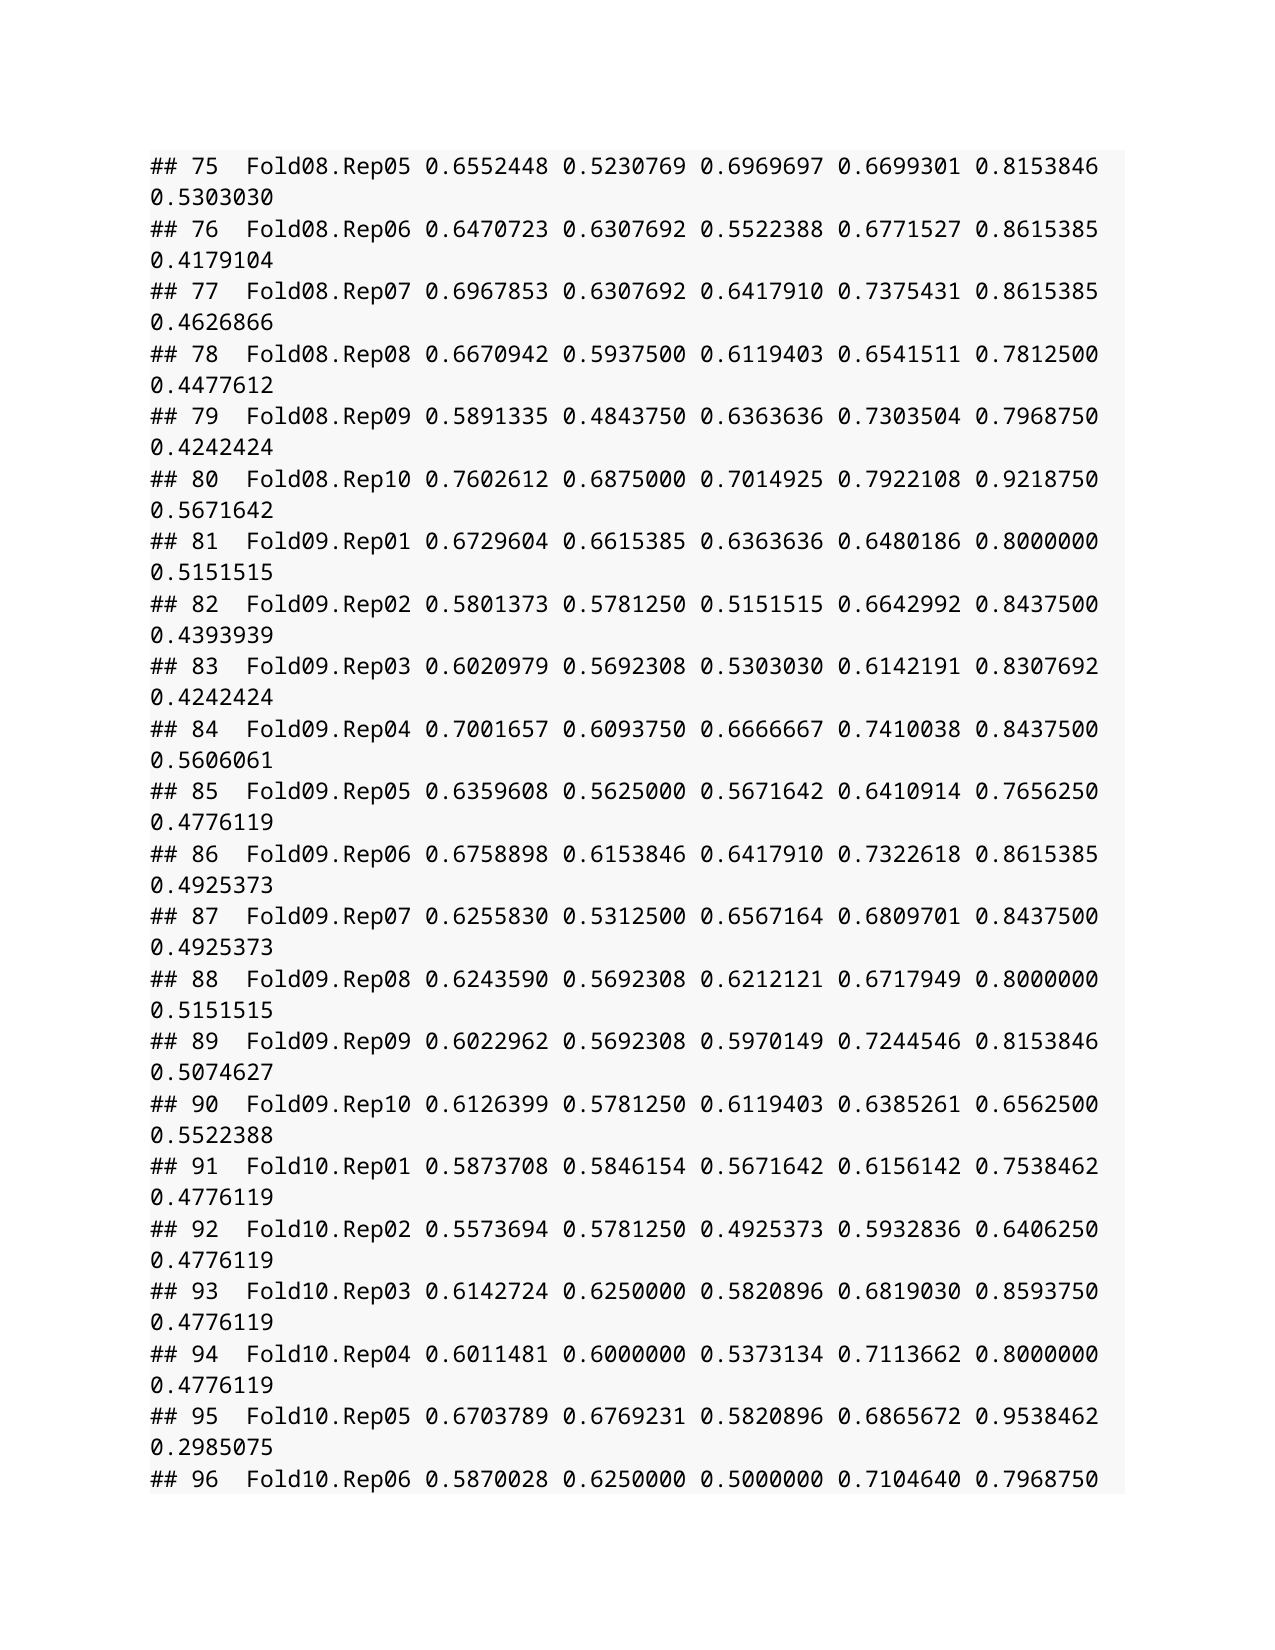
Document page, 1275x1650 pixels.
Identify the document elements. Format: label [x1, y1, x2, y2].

text [150, 150, 1125, 1494]
